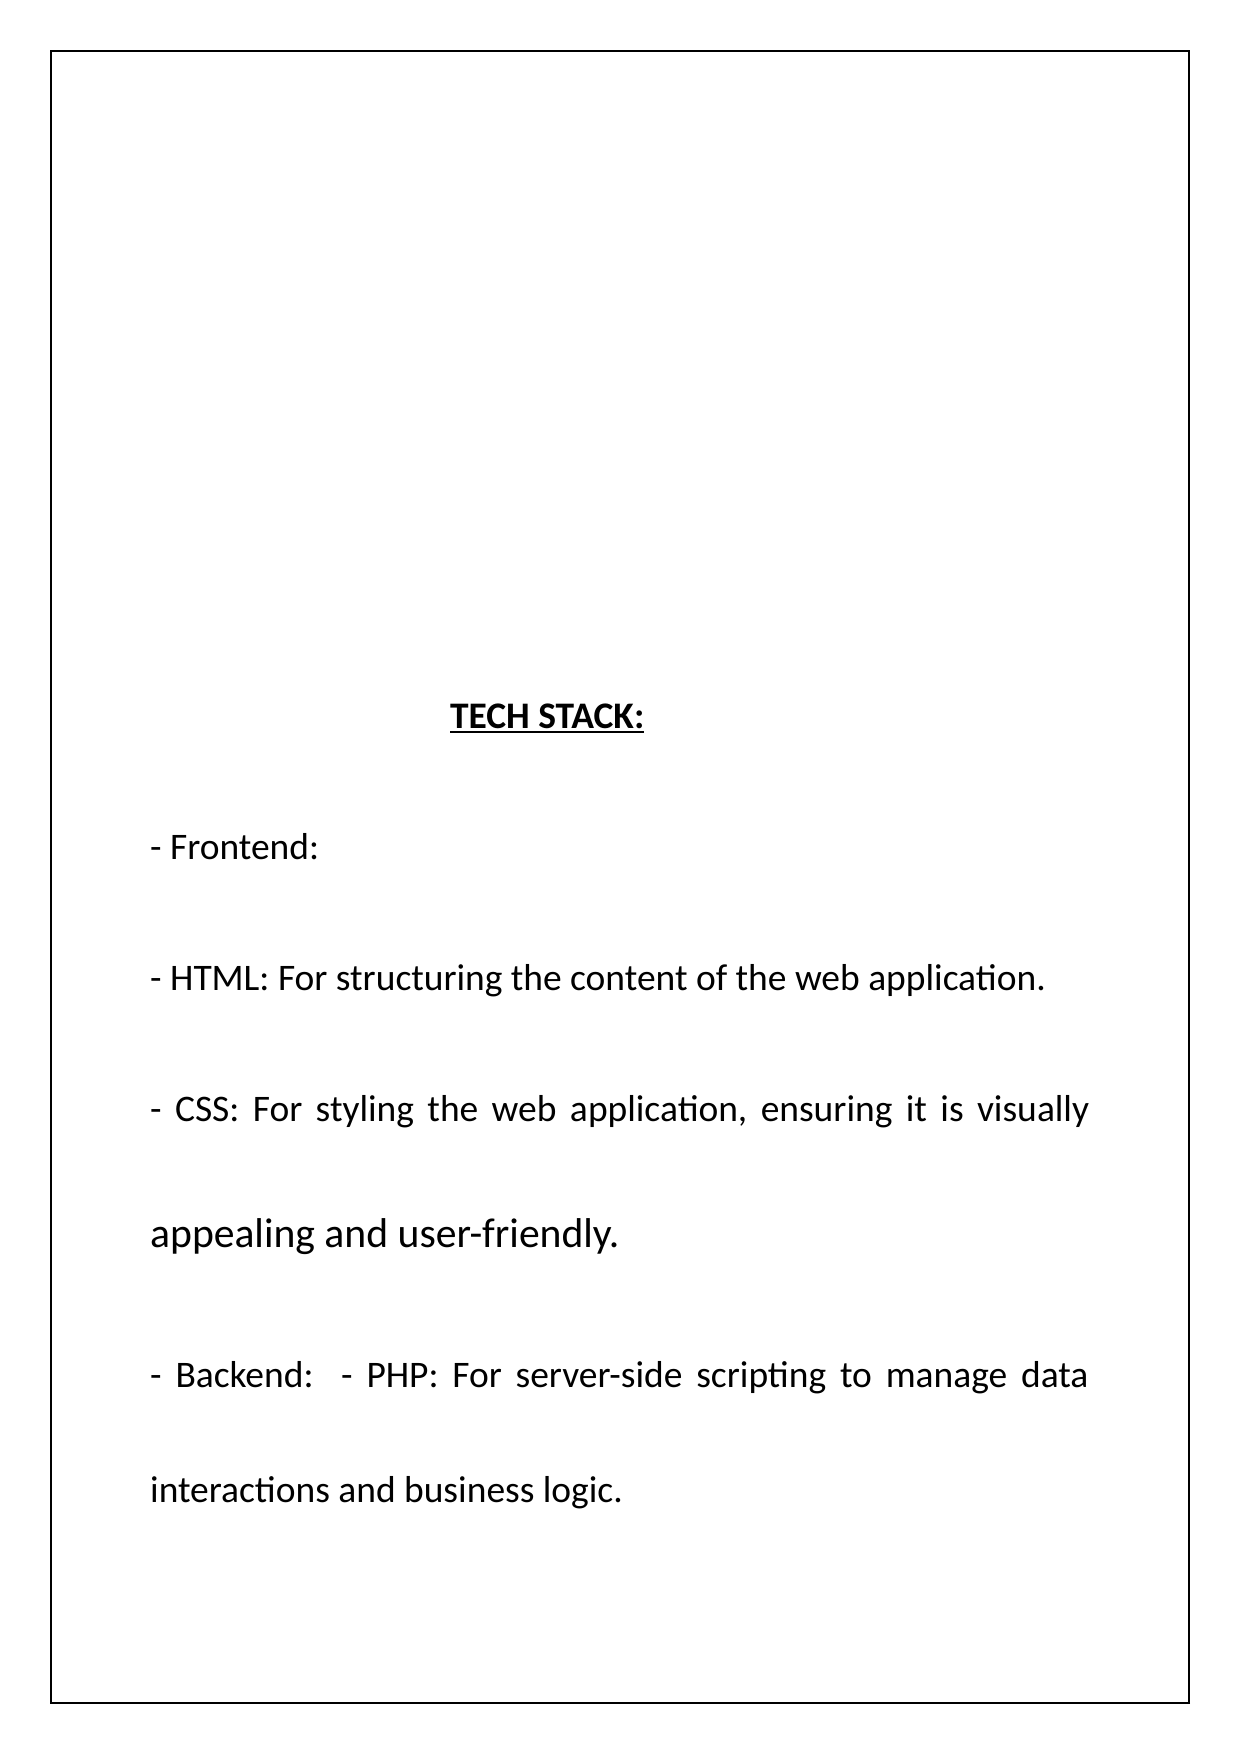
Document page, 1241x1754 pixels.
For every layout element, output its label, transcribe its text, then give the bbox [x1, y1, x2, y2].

text - Frontend: [150, 823, 1090, 869]
text TECH STACK: [450, 692, 1090, 737]
text - HTML: For structuring the content of the web application. [150, 954, 1090, 1000]
text - CSS: For styling the web application, ensuring it is visually appealing and user-friendly. [150, 1085, 1090, 1258]
text - Backend: - PHP: For server-side scripting to manage data interactions and business logic. [150, 1351, 1090, 1512]
